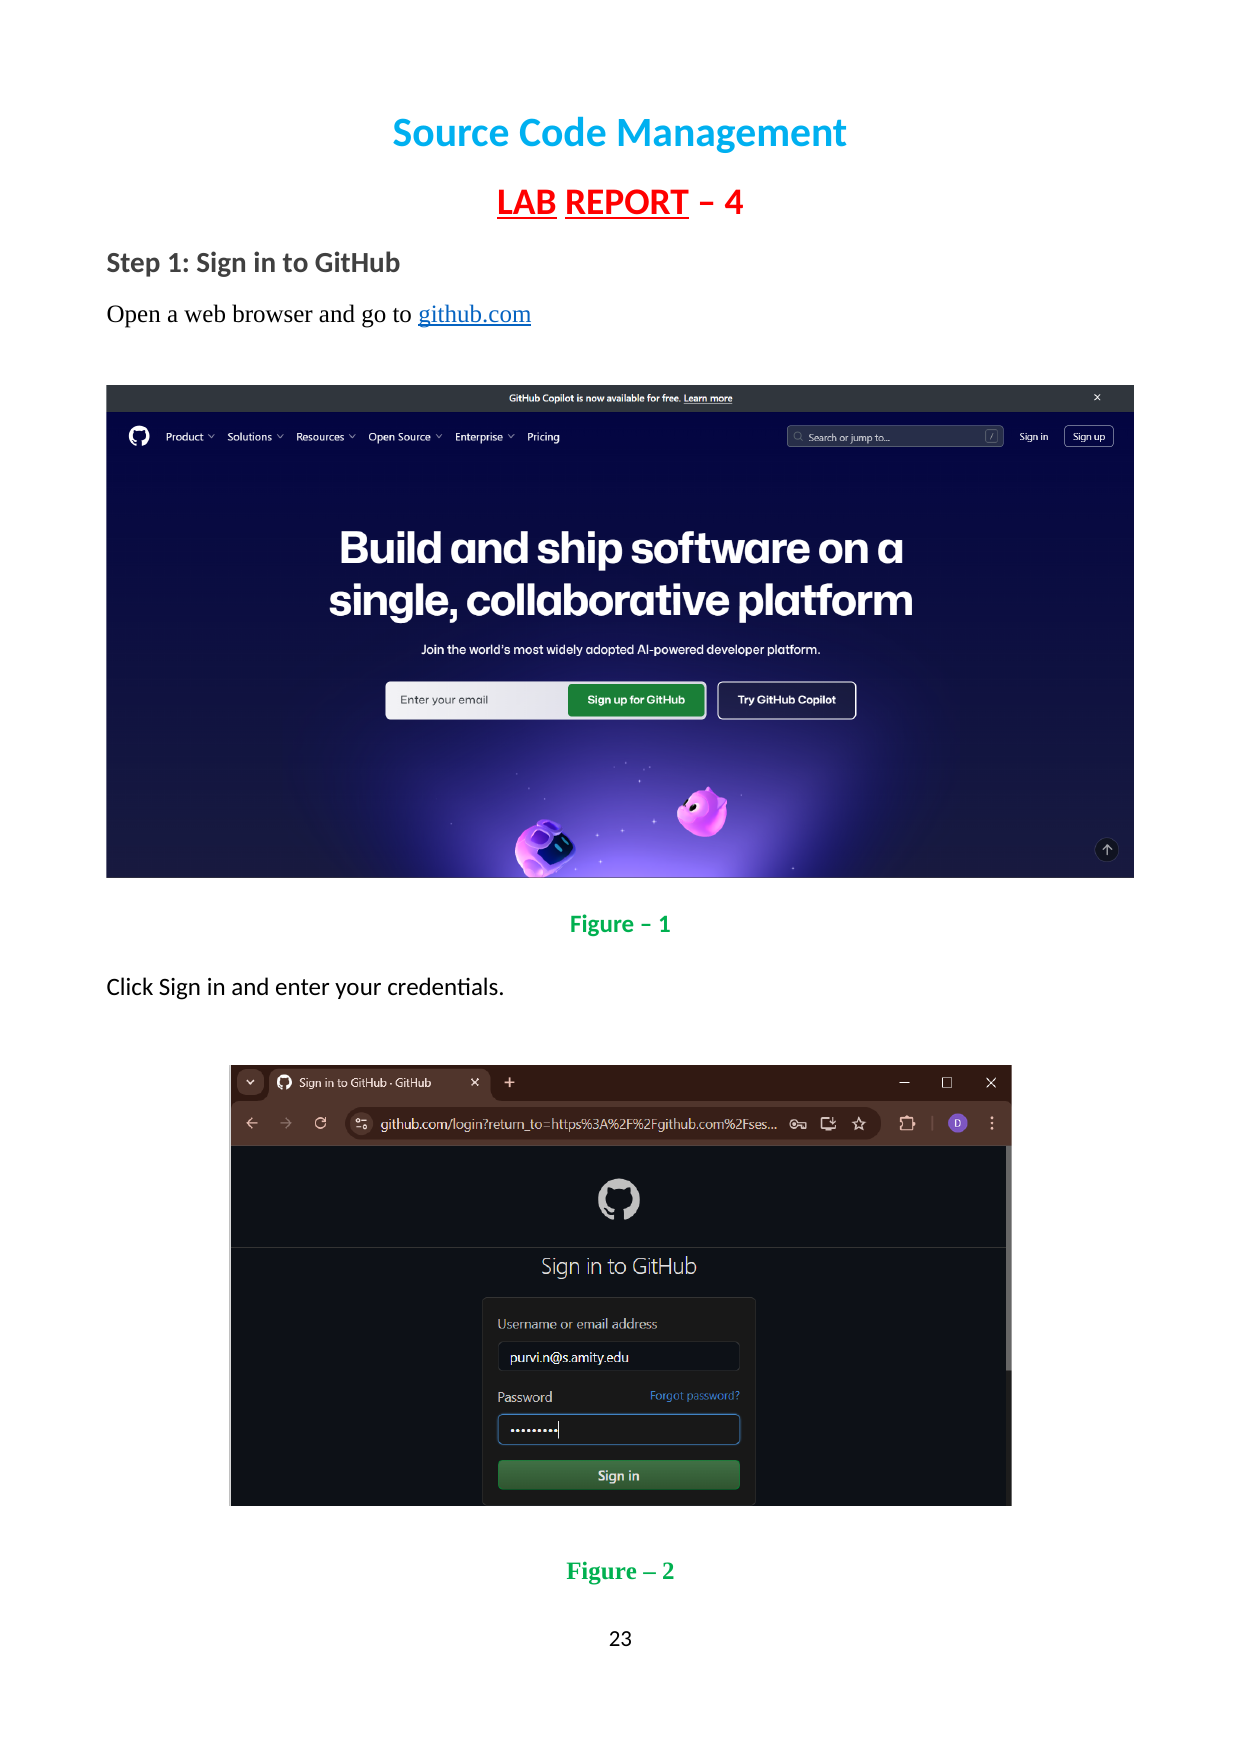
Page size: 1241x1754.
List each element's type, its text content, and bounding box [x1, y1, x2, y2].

text Open a web browser and go to github.com [106, 299, 1134, 328]
text Source Code Management [106, 106, 1134, 157]
text Figure – 1 [106, 908, 1134, 939]
text LAB REPORT – 4 [106, 178, 1134, 224]
text Figure – 2 [106, 1556, 1134, 1585]
picture [229, 1065, 1012, 1506]
picture [106, 385, 1134, 878]
text Click Sign in and enter your credentials. [106, 971, 1134, 1001]
text Step 1: Sign in to GitHub [106, 244, 1134, 280]
